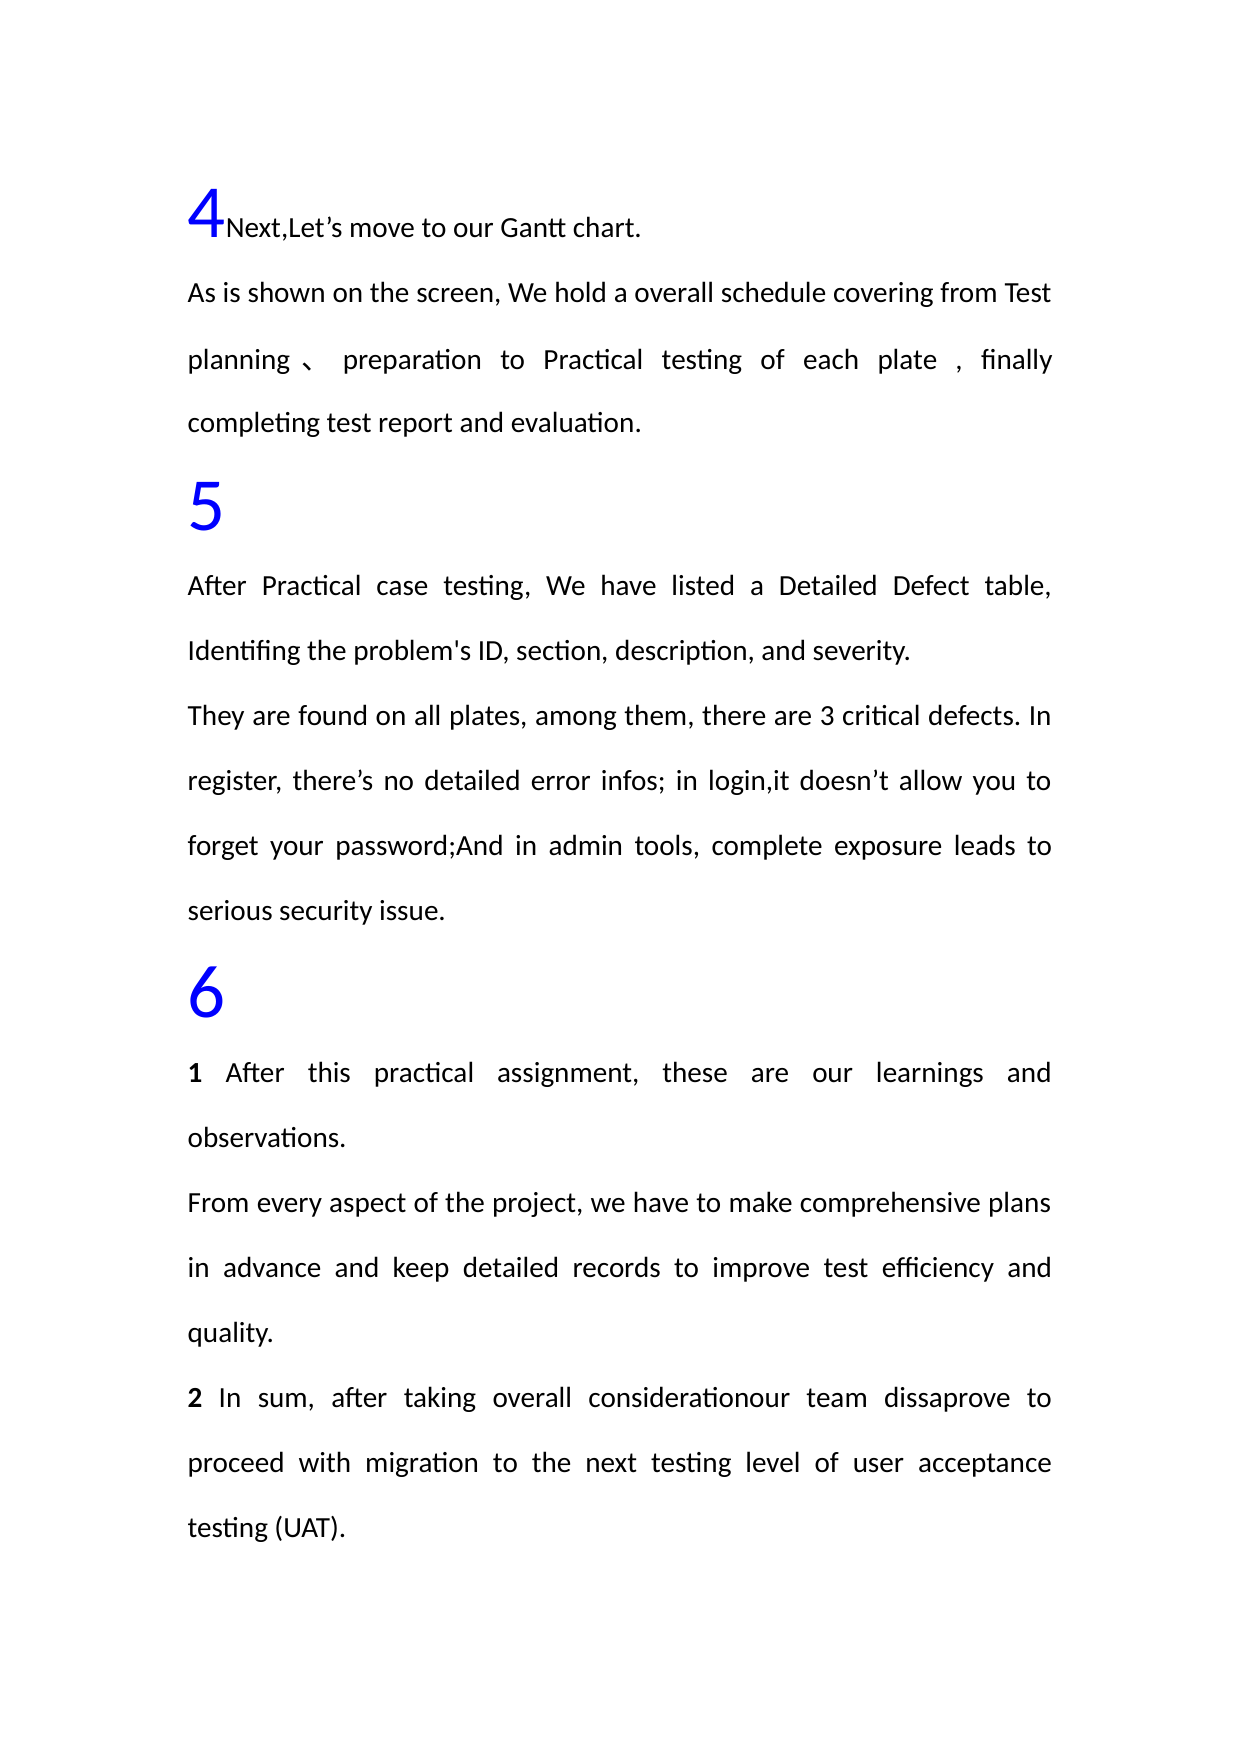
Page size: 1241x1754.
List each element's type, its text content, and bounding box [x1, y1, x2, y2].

text 6 [187, 942, 1053, 1039]
text From every aspect of the project, we have to make comprehensive plans in advance and keep detailed records to improve test efficiency and quality. [187, 1169, 1053, 1364]
text 4Next,Let’s move to our Gantt chart. [187, 162, 1053, 259]
text After Practical case testing, We have listed a Detailed Defect table, Identifing the problem's ID, section, description, and severity. [187, 552, 1053, 682]
text As is shown on the screen, We hold a overall schedule covering from Test planning、preparation to Practical testing of each plate , finally completing test report and evaluation. [187, 259, 1053, 454]
text They are found on all plates, among them, there are 3 critical defects. In register, there’s no detailed error infos; in login,it doesn’t allow you to forget your password;And in admin tools, complete exposure leads to serious security issue. [187, 682, 1053, 942]
text 1 After this practical assignment, these are our learnings and observations. [187, 1039, 1053, 1169]
text 5 [187, 454, 1053, 552]
text 2 In sum, after taking overall considerationour team dissaprove to proceed with migration to the next testing level of user acceptance testing (UAT). [187, 1364, 1053, 1559]
